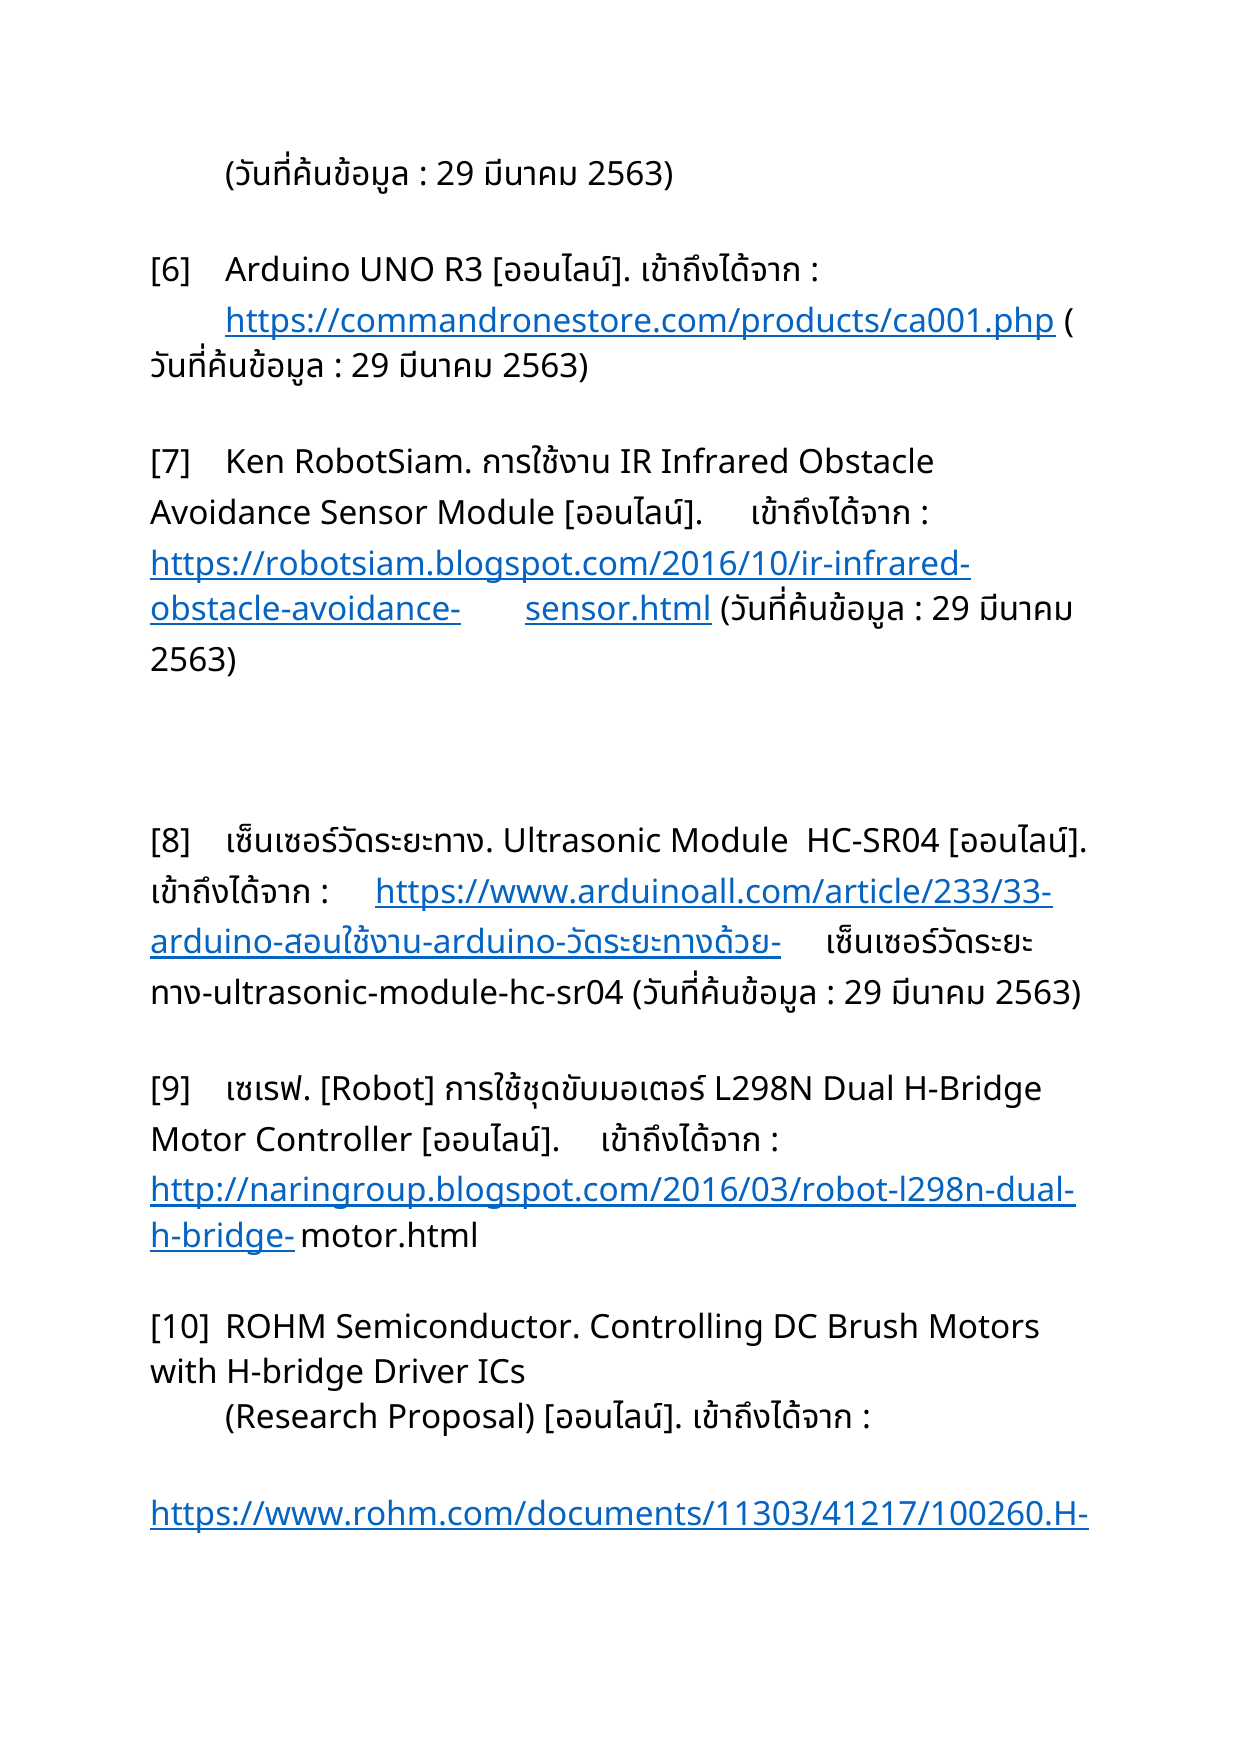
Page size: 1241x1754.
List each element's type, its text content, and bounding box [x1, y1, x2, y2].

text [8] เซ็นเซอร์วัดระยะทาง. Ultrasonic Module HC-SR04 [ออนไลน์]. เข้าถึงได้จาก : https://www.arduinoall.com/article/233/33-arduino-สอนใช้งาน-arduino-วัดระยะทางด้วย- เซ็นเซอร์วัดระยะทาง-ultrasonic-module-hc-sr04 (วันที่ค้นข้อมูล : 29 มีนาคม 2563) [150, 817, 1090, 1019]
text [6] Arduino UNO R3 [ออนไลน์]. เข้าถึงได้จาก : https://commandronestore.com/products/ca001.php (วันที่ค้นข้อมูล : 29 มีนาคม 2563) [150, 246, 1090, 393]
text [150, 1302, 1090, 1535]
text [7] Ken RobotSiam. การใช้งาน IR Infrared Obstacle Avoidance Sensor Module [ออนไลน์]. เข้าถึงได้จาก : https://robotsiam.blogspot.com/2016/10/ir-infrared-obstacle-avoidance- sensor.html (วันที่ค้นข้อมูล : 29 มีนาคม 2563) [150, 438, 1090, 681]
text (วันที่ค้นข้อมูล : 29 มีนาคม 2563) [150, 150, 1090, 201]
text [9] เซเรฟ. [Robot] การใช้ชุดขับมอเตอร์ L298N Dual H-Bridge Motor Controller [ออนไลน์]. เข้าถึงได้จาก : http://naringroup.blogspot.com/2016/03/robot-l298n-dual-h-bridge- motor.html [150, 1065, 1090, 1257]
